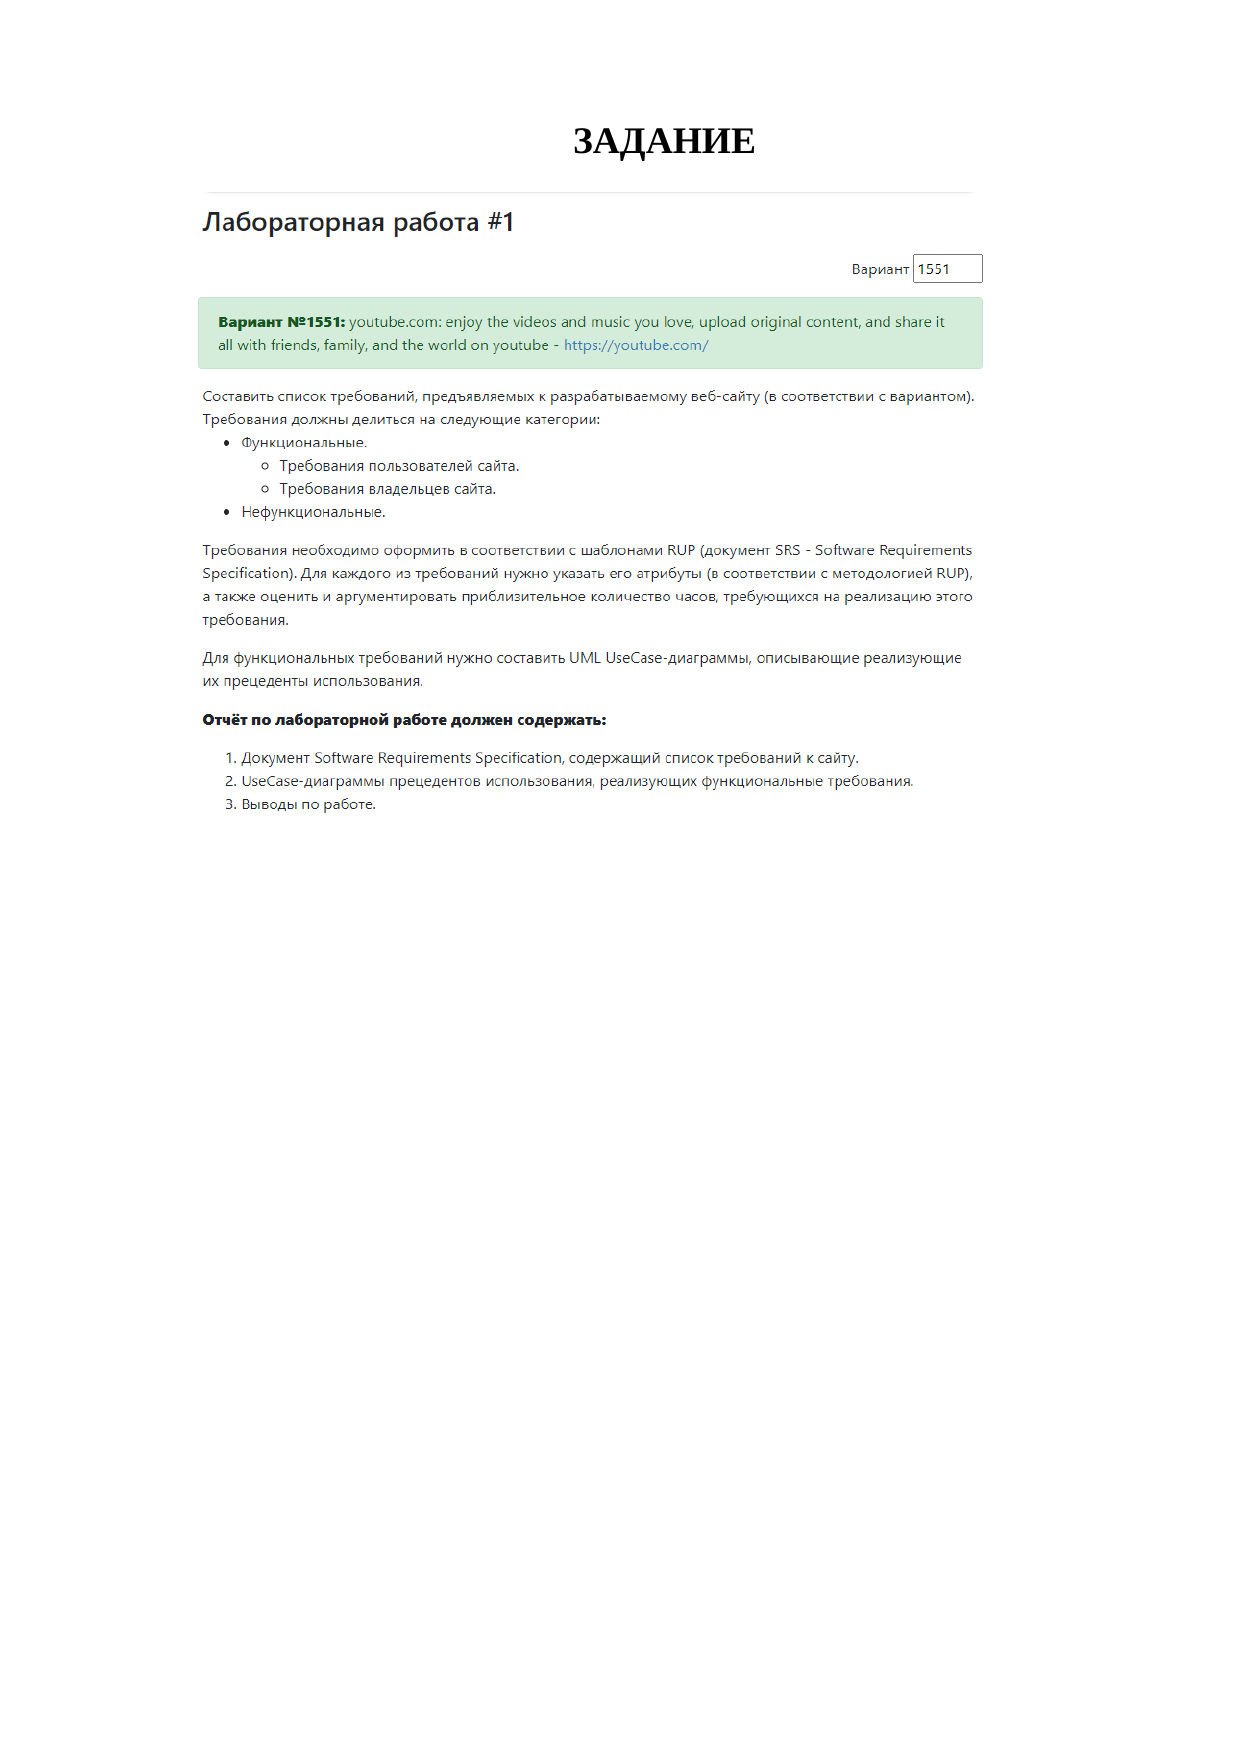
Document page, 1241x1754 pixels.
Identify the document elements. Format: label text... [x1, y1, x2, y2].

subtitle ЗАДАНИЕ [177, 118, 1152, 161]
picture [177, 192, 1010, 829]
